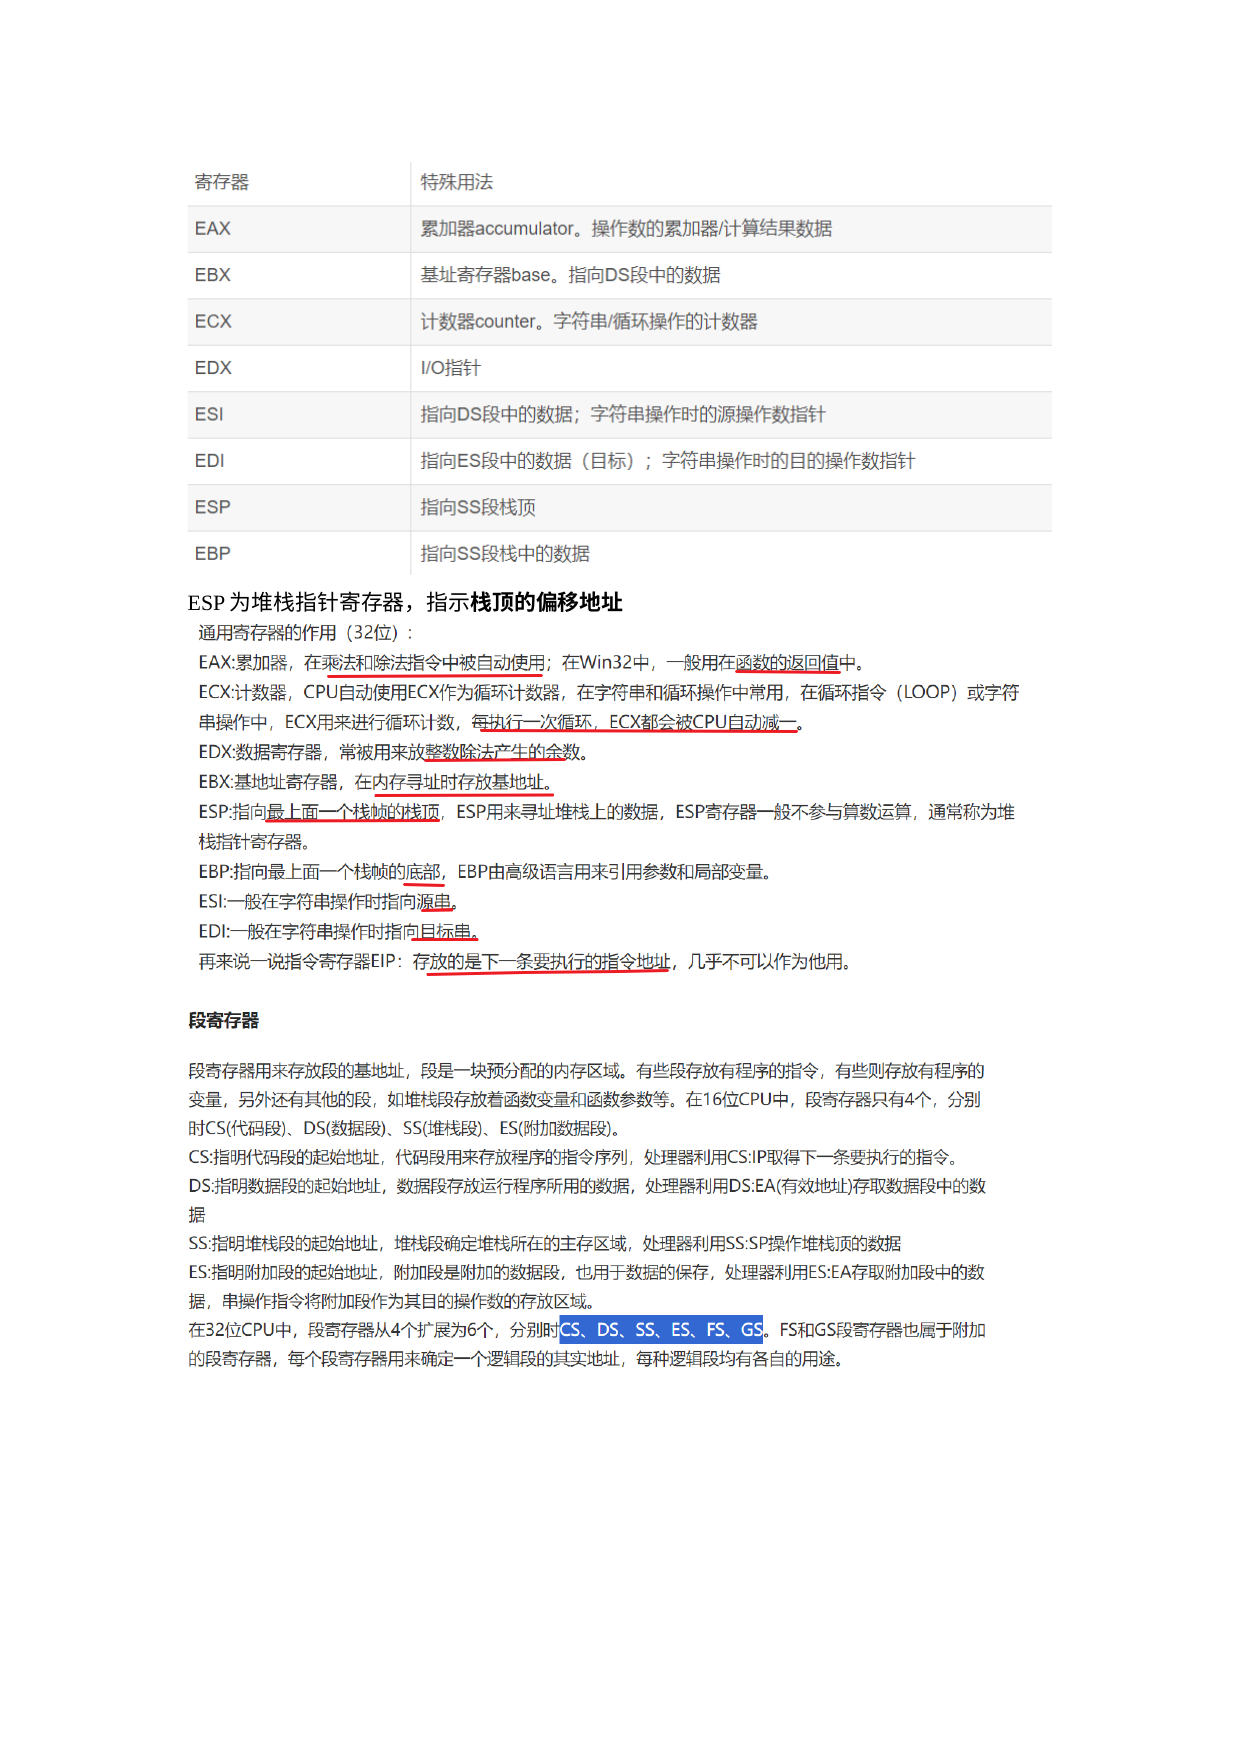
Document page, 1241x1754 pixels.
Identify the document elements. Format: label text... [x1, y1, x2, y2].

picture [187, 162, 1052, 575]
text ESP为堆栈指针寄存器，指示栈顶的偏移地址 [187, 584, 1053, 617]
picture [187, 617, 1052, 980]
picture [187, 1007, 990, 1376]
